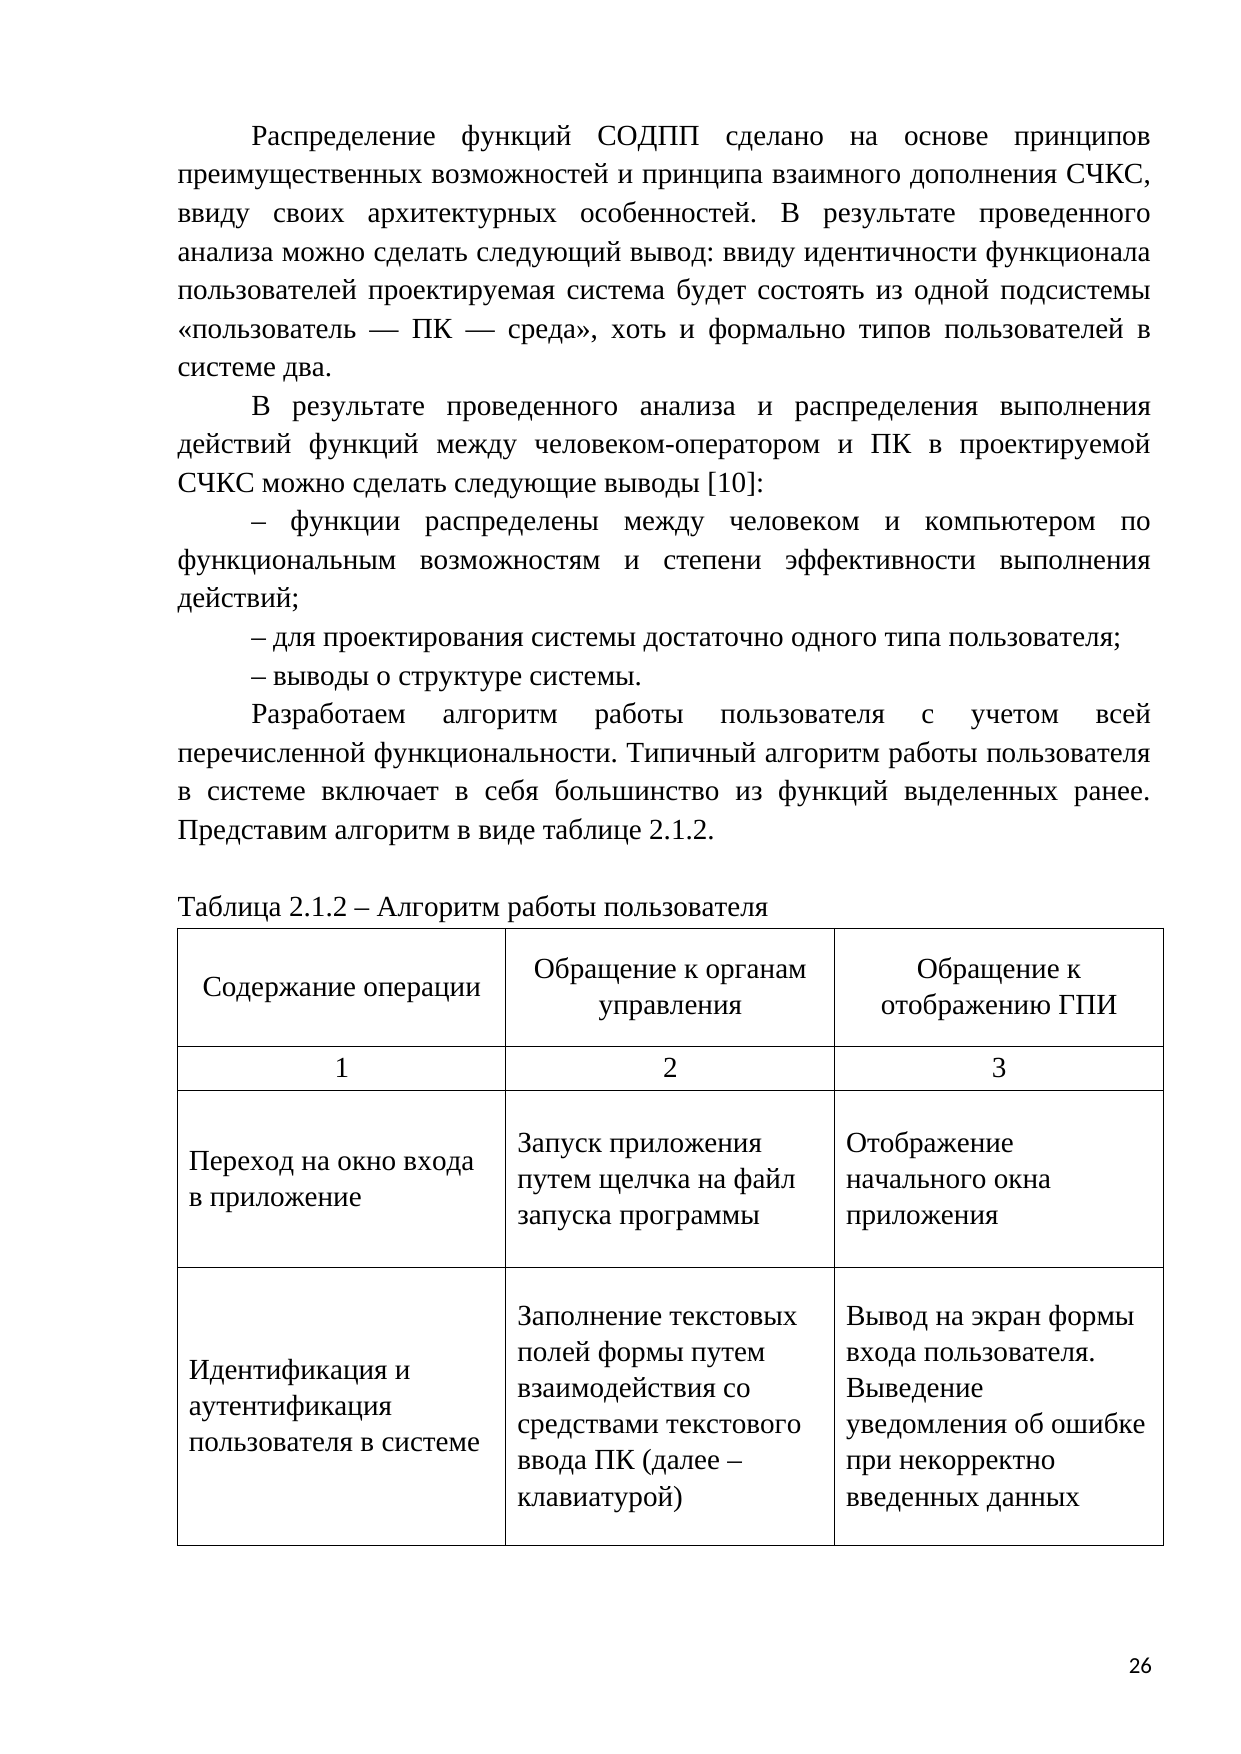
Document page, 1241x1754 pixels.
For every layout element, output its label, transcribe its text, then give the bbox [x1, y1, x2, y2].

table_cell Идентификация и аутентификация пользователя в системе [178, 1268, 505, 1544]
text Распределение функций СОДПП сделано на основе принципов преимущественных возможностей и принципа взаимного дополнения СЧКС, ввиду своих архитектурных особенностей. В результате проведенного анализа можно сделать следующий вывод: ввиду идентичности функционала пользователей проектируемая система будет состоять из одной подсистемы «пользователь — ПК — среда», хоть и формально типов пользователей в системе два. [177, 118, 1152, 383]
table_header Содержание операции [178, 929, 505, 1046]
text В результате проведенного анализа и распределения выполнения действий функций между человеком-оператором и ПК в проектируемой СЧКС можно сделать следующие выводы [10]: [177, 388, 1152, 498]
table_cell 3 [835, 1047, 1163, 1090]
text – выводы о структуре системы. [177, 658, 1152, 691]
text Таблица 2.1.2 – Алгоритм работы пользователя [177, 889, 1152, 922]
table_cell Вывод на экран формы входа пользователя. Выведение уведомления об ошибке при некорректно введенных данных [835, 1268, 1163, 1544]
table_cell Заполнение текстовых полей формы путем взаимодействия со средствами текстового ввода ПК (далее – клавиатурой) [506, 1268, 834, 1544]
table_cell 1 [178, 1047, 505, 1090]
table_header Обращение к отображению ГПИ [835, 929, 1163, 1046]
text – для проектирования системы достаточно одного типа пользователя; [177, 619, 1152, 653]
table_cell Запуск приложения путем щелчка на файл запуска программы [506, 1091, 834, 1267]
table_cell 2 [506, 1047, 834, 1090]
table_header Обращение к органам управления [506, 929, 834, 1046]
table_cell Отображение начального окна приложения [835, 1091, 1163, 1267]
text – функции распределены между человеком и компьютером по функциональным возможностям и степени эффективности выполнения действий; [177, 503, 1152, 614]
table_cell Переход на окно входа в приложение [178, 1091, 505, 1267]
text Разработаем алгоритм работы пользователя с учетом всей перечисленной функциональности. Типичный алгоритм работы пользователя в системе включает в себя большинство из функций выделенных ранее. Представим алгоритм в виде таблице 2.1.2. [177, 696, 1152, 845]
